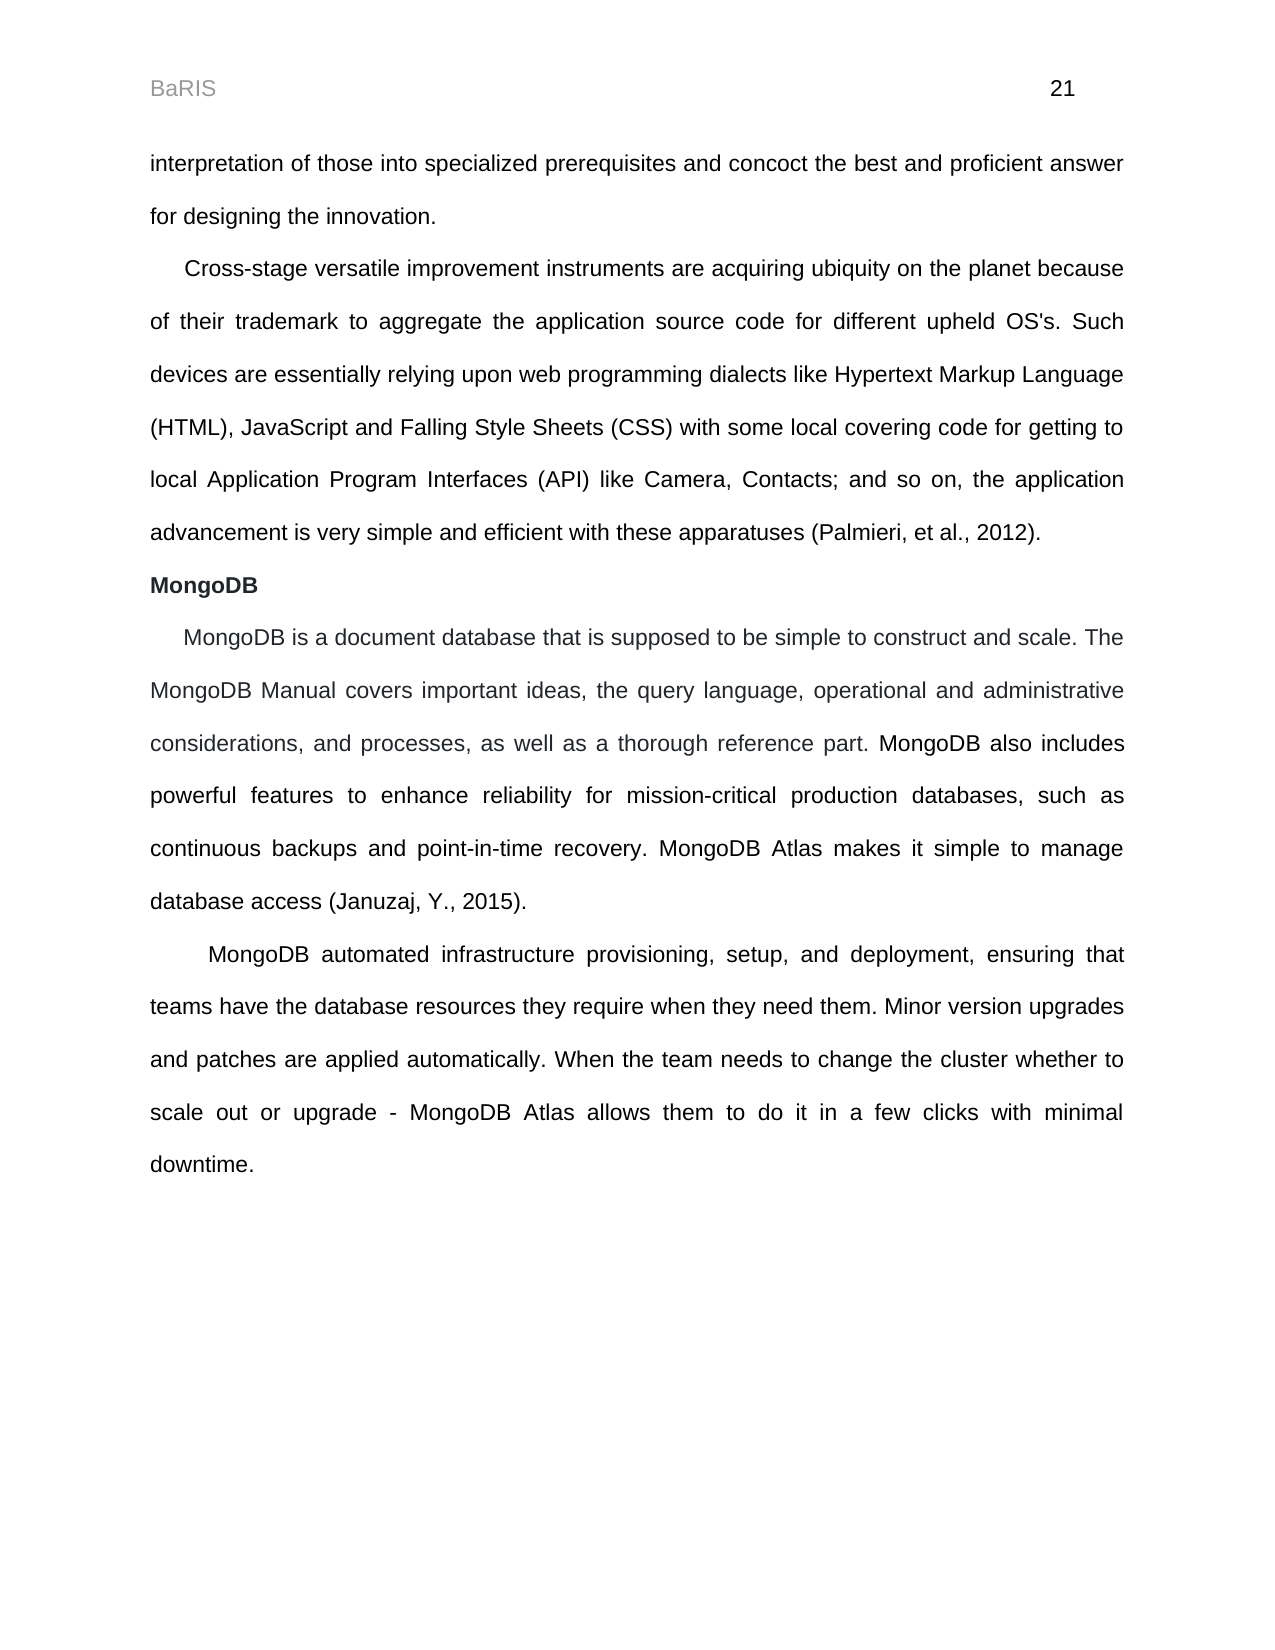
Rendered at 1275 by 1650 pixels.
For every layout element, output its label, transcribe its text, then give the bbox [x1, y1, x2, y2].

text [150, 150, 1125, 229]
text MongoDB [150, 572, 1125, 598]
text MongoDB automated infrastructure provisioning, setup, and deployment, ensuring that teams have the database resources they require when they need them. Minor version upgrades and patches are applied automatically. When the team needs to change the cluster whether to scale out or upgrade - MongoDB Atlas allows them to do it in a few clicks with minimal downtime. [150, 941, 1125, 1178]
text Cross-stage versatile improvement instruments are acquiring ubiquity on the planet because of their trademark to aggregate the application source code for different upheld OS's. Such devices are essentially relying upon web programming dialects like Hypertext Markup Language (HTML), JavaScript and Falling Style Sheets (CSS) with some local covering code for getting to local Application Program Interfaces (API) like Camera, Contacts; and so on, the application advancement is very simple and efficient with these apparatuses (Palmieri, et al., 2012). [150, 255, 1125, 545]
text MongoDB is a document database that is supposed to be simple to construct and scale. The MongoDB Manual covers important ideas, the query language, operational and administrative considerations, and processes, as well as a thorough reference part. MongoDB also includes powerful features to enhance reliability for mission-critical production databases, such as continuous backups and point-in-time recovery. MongoDB Atlas makes it simple to manage database access (Januzaj, Y., 2015). [150, 624, 1125, 914]
